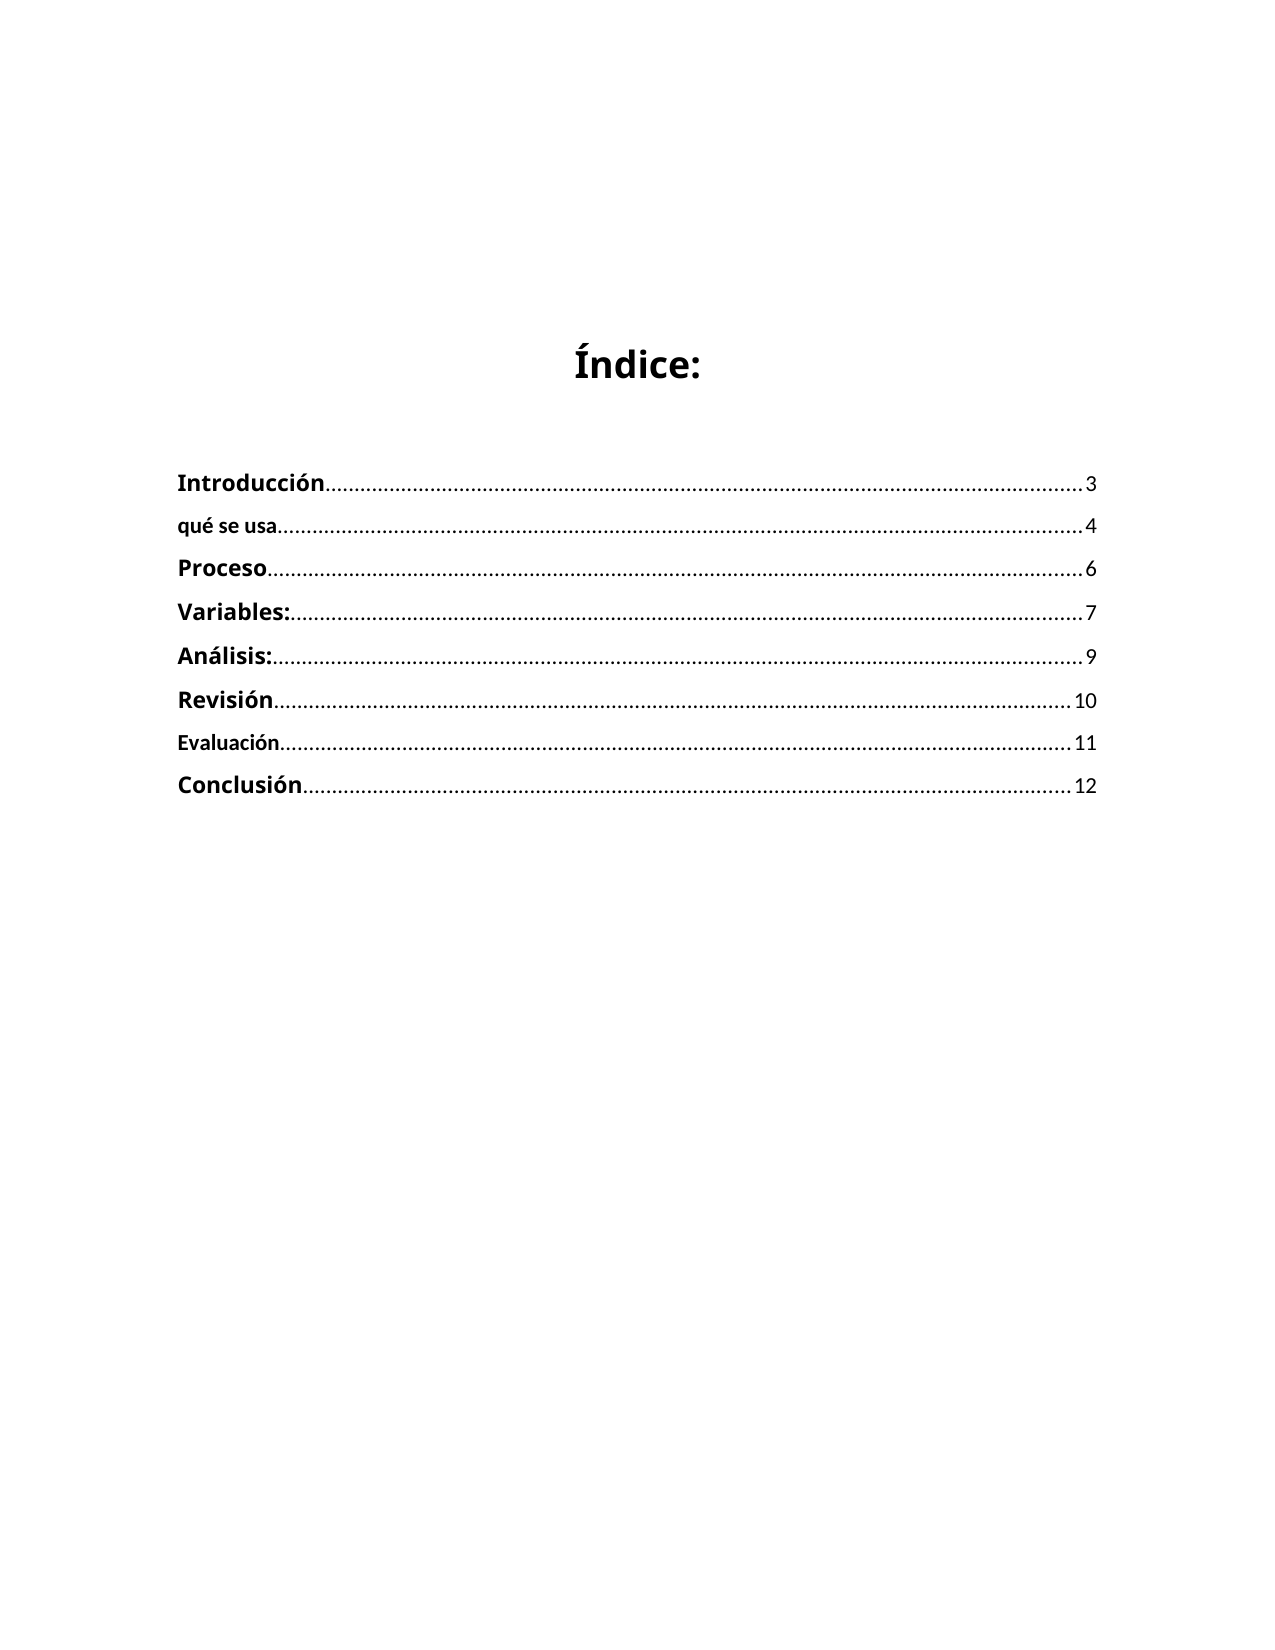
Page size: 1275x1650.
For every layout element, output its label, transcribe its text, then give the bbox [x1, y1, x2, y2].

text Índice: [177, 338, 1098, 389]
